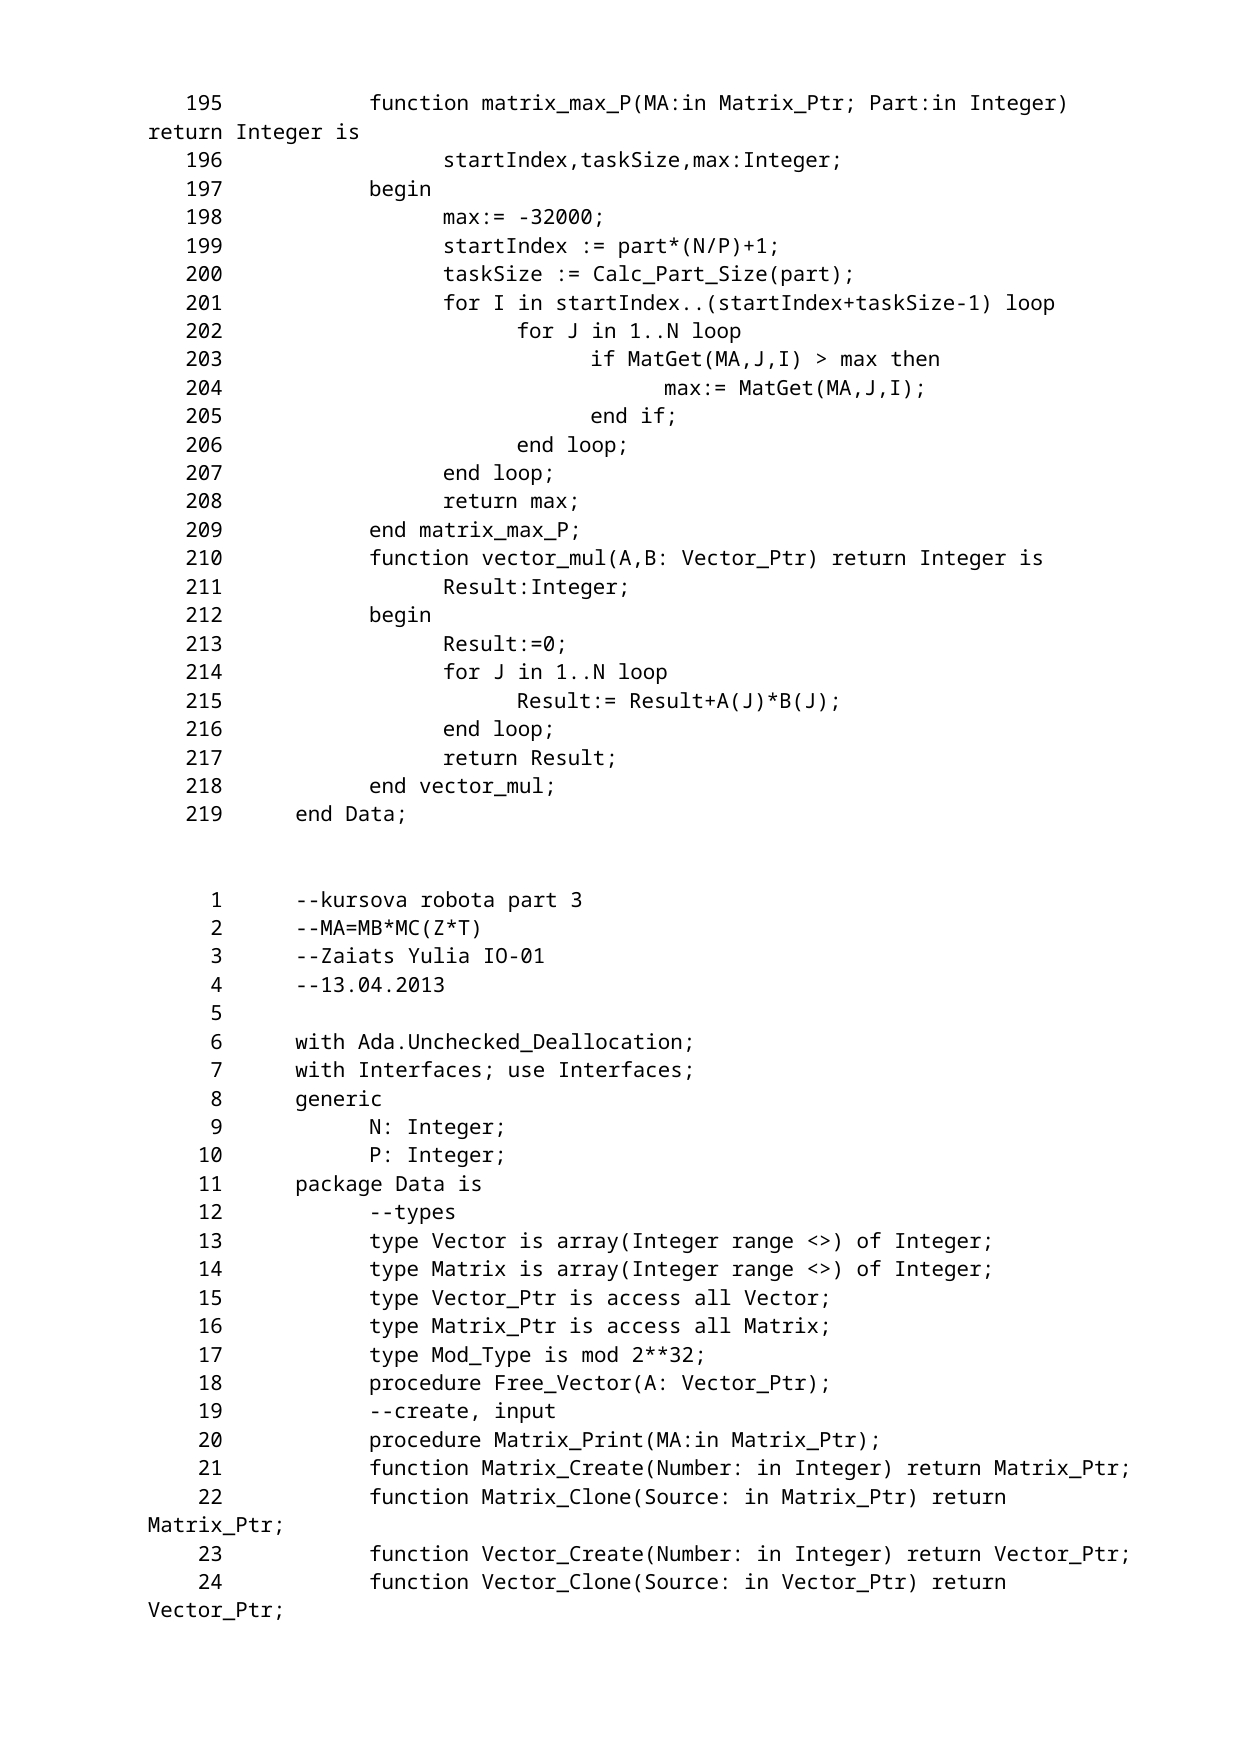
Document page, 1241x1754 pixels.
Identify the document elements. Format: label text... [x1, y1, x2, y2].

text 17 type Mod_Type is mod 2**32; [148, 1340, 1152, 1368]
text 8 generic [148, 1084, 1152, 1112]
text 5 [148, 998, 1152, 1027]
text 9 N: Integer; [148, 1112, 1152, 1141]
text 16 type Matrix_Ptr is access all Matrix; [148, 1311, 1152, 1340]
text 203 if MatGet(MA,J,I) > max then [148, 344, 1152, 373]
text 20 procedure Matrix_Print(MA:in Matrix_Ptr); [148, 1425, 1152, 1453]
text 219 end Data; [148, 799, 1152, 828]
text 24 function Vector_Clone(Source: in Vector_Ptr) return Vector_Ptr; [148, 1567, 1152, 1624]
text 23 function Vector_Create(Number: in Integer) return Vector_Ptr; [148, 1539, 1152, 1567]
text 19 --create, input [148, 1397, 1152, 1425]
text 10 P: Integer; [148, 1141, 1152, 1169]
text 215 Result:= Result+A(J)*B(J); [148, 686, 1152, 714]
text 212 begin [148, 600, 1152, 629]
text 199 startIndex := part*(N/P)+1; [148, 231, 1152, 259]
text 204 max:= MatGet(MA,J,I); [148, 373, 1152, 401]
text 12 --types [148, 1197, 1152, 1226]
text 205 end if; [148, 401, 1152, 430]
text 18 procedure Free_Vector(A: Vector_Ptr); [148, 1368, 1152, 1397]
text 22 function Matrix_Clone(Source: in Matrix_Ptr) return Matrix_Ptr; [148, 1482, 1152, 1539]
text 15 type Vector_Ptr is access all Vector; [148, 1283, 1152, 1311]
text 196 startIndex,taskSize,max:Integer; [148, 145, 1152, 174]
text 21 function Matrix_Create(Number: in Integer) return Matrix_Ptr; [148, 1453, 1152, 1482]
text 200 taskSize := Calc_Part_Size(part); [148, 259, 1152, 288]
text 202 for J in 1..N loop [148, 316, 1152, 344]
text 197 begin [148, 174, 1152, 202]
text 2 --MA=MB*MC(Z*T) [148, 913, 1152, 942]
text 14 type Matrix is array(Integer range <>) of Integer; [148, 1254, 1152, 1283]
text 208 return max; [148, 487, 1152, 515]
text 195 function matrix_max_P(MA:in Matrix_Ptr; Part:in Integer) return Integer is [148, 88, 1152, 145]
text 211 Result:Integer; [148, 572, 1152, 600]
text 1 --kursova robota part 3 [148, 885, 1152, 913]
text 210 function vector_mul(A,B: Vector_Ptr) return Integer is [148, 543, 1152, 572]
text 213 Result:=0; [148, 629, 1152, 657]
text 209 end matrix_max_P; [148, 515, 1152, 543]
text 3 --Zaiats Yulia IO-01 [148, 942, 1152, 970]
text 207 end loop; [148, 458, 1152, 487]
text 217 return Result; [148, 743, 1152, 771]
text 201 for I in startIndex..(startIndex+taskSize-1) loop [148, 288, 1152, 316]
text 6 with Ada.Unchecked_Deallocation; [148, 1027, 1152, 1055]
text 13 type Vector is array(Integer range <>) of Integer; [148, 1226, 1152, 1254]
text 4 --13.04.2013 [148, 970, 1152, 998]
text 218 end vector_mul; [148, 771, 1152, 799]
text 216 end loop; [148, 714, 1152, 743]
text 198 max:= -32000; [148, 202, 1152, 231]
text 214 for J in 1..N loop [148, 657, 1152, 686]
text 206 end loop; [148, 430, 1152, 458]
text 11 package Data is [148, 1169, 1152, 1197]
text 7 with Interfaces; use Interfaces; [148, 1055, 1152, 1084]
